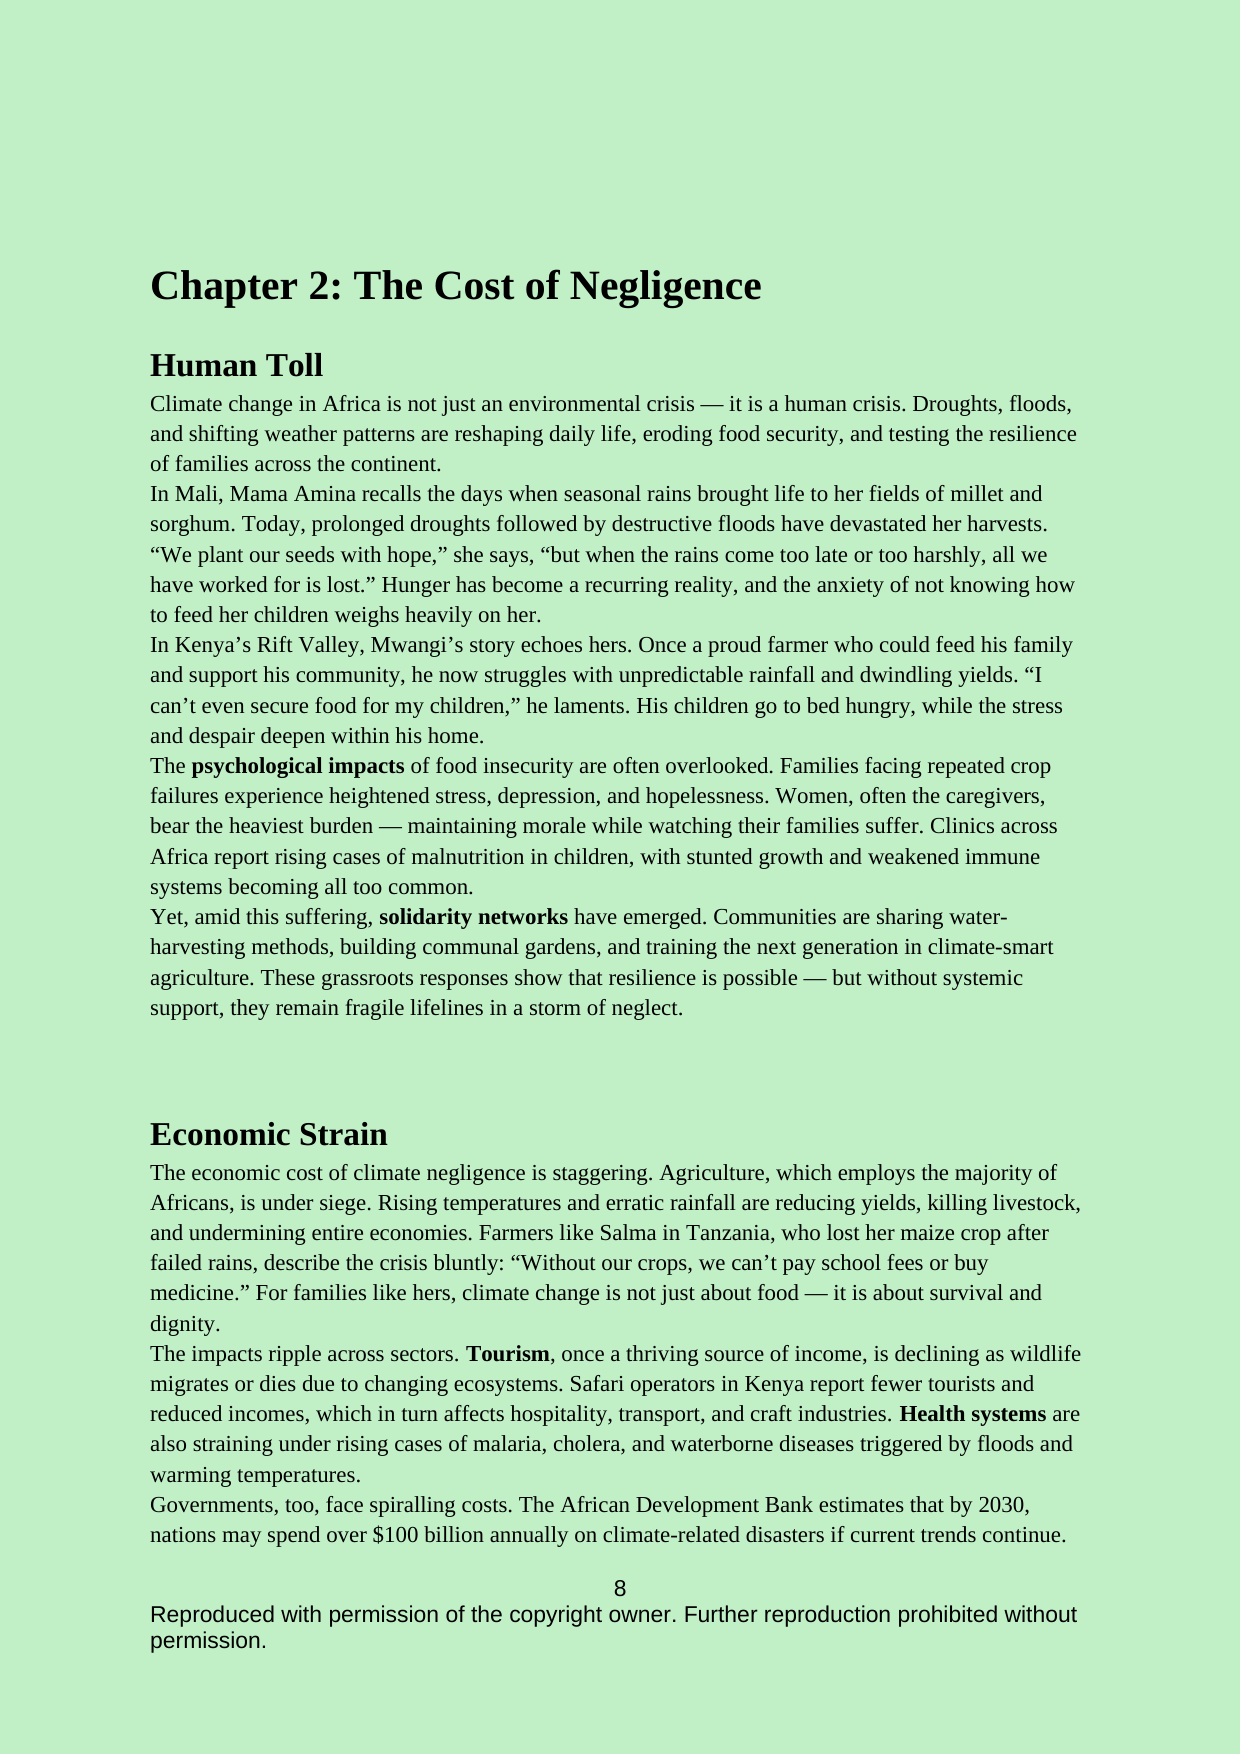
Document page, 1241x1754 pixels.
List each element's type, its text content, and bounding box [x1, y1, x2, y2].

text Climate change in Africa is not just an environmental crisis — it is a human crisis. Droughts, floods, and shifting weather patterns are reshaping daily life, eroding food security, and testing the resilience of families across the continent. [150, 389, 1090, 476]
text In Mali, Mama Amina recalls the days when seasonal rains brought life to her fields of millet and sorghum. Today, prolonged droughts followed by destructive floods have devastated her harvests. “We plant our seeds with hope,” she says, “but when the rains come too late or too harshly, all we have worked for is lost.” Hunger has become a recurring reality, and the anxiety of not knowing how to feed her children weighs heavily on her. [150, 480, 1090, 627]
text The psychological impacts of food insecurity are often overlooked. Families facing repeated crop failures experience heightened stress, depression, and hopelessness. Women, often the caregivers, bear the heaviest burden — maintaining morale while watching their families suffer. Clinics across Africa report rising cases of malnutrition in children, with stunted growth and weakened immune systems becoming all too common. [150, 752, 1090, 899]
text Chapter 2: The Cost of Negligence [150, 260, 1090, 308]
text Human Toll [150, 346, 1090, 384]
text The economic cost of climate negligence is staggering. Agriculture, which employs the majority of Africans, is under siege. Rising temperatures and erratic rainfall are reducing yields, killing livestock, and undermining entire economies. Farmers like Salma in Tanzania, who lost her maize crop after failed rains, describe the crisis bluntly: “Without our crops, we can’t pay school fees or buy medicine.” For families like hers, climate change is not just about food — it is about survival and dignity. [150, 1159, 1090, 1336]
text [150, 1491, 1090, 1547]
text In Kenya’s Rift Valley, Mwangi’s story echoes hers. Once a proud farmer who could feed his family and support his community, he now struggles with unpredictable rainfall and dwindling yields. “I can’t even secure food for my children,” he laments. His children go to bed hungry, while the stress and despair deepen within his home. [150, 631, 1090, 748]
text Economic Strain [150, 1114, 1090, 1153]
text The impacts ripple across sectors. Tourism, once a thriving source of income, is declining as wildlife migrates or dies due to changing ecosystems. Safari operators in Kenya report fewer tourists and reduced incomes, which in turn affects hospitality, transport, and craft industries. Health systems are also straining under rising cases of malaria, cholera, and waterborne diseases triggered by floods and warming temperatures. [150, 1340, 1090, 1487]
text Yet, amid this suffering, solidarity networks have emerged. Communities are sharing water-harvesting methods, building communal gardens, and training the next generation in climate-smart agriculture. These grassroots responses show that resilience is possible — but without systemic support, they remain fragile lifelines in a storm of neglect. [150, 903, 1090, 1020]
